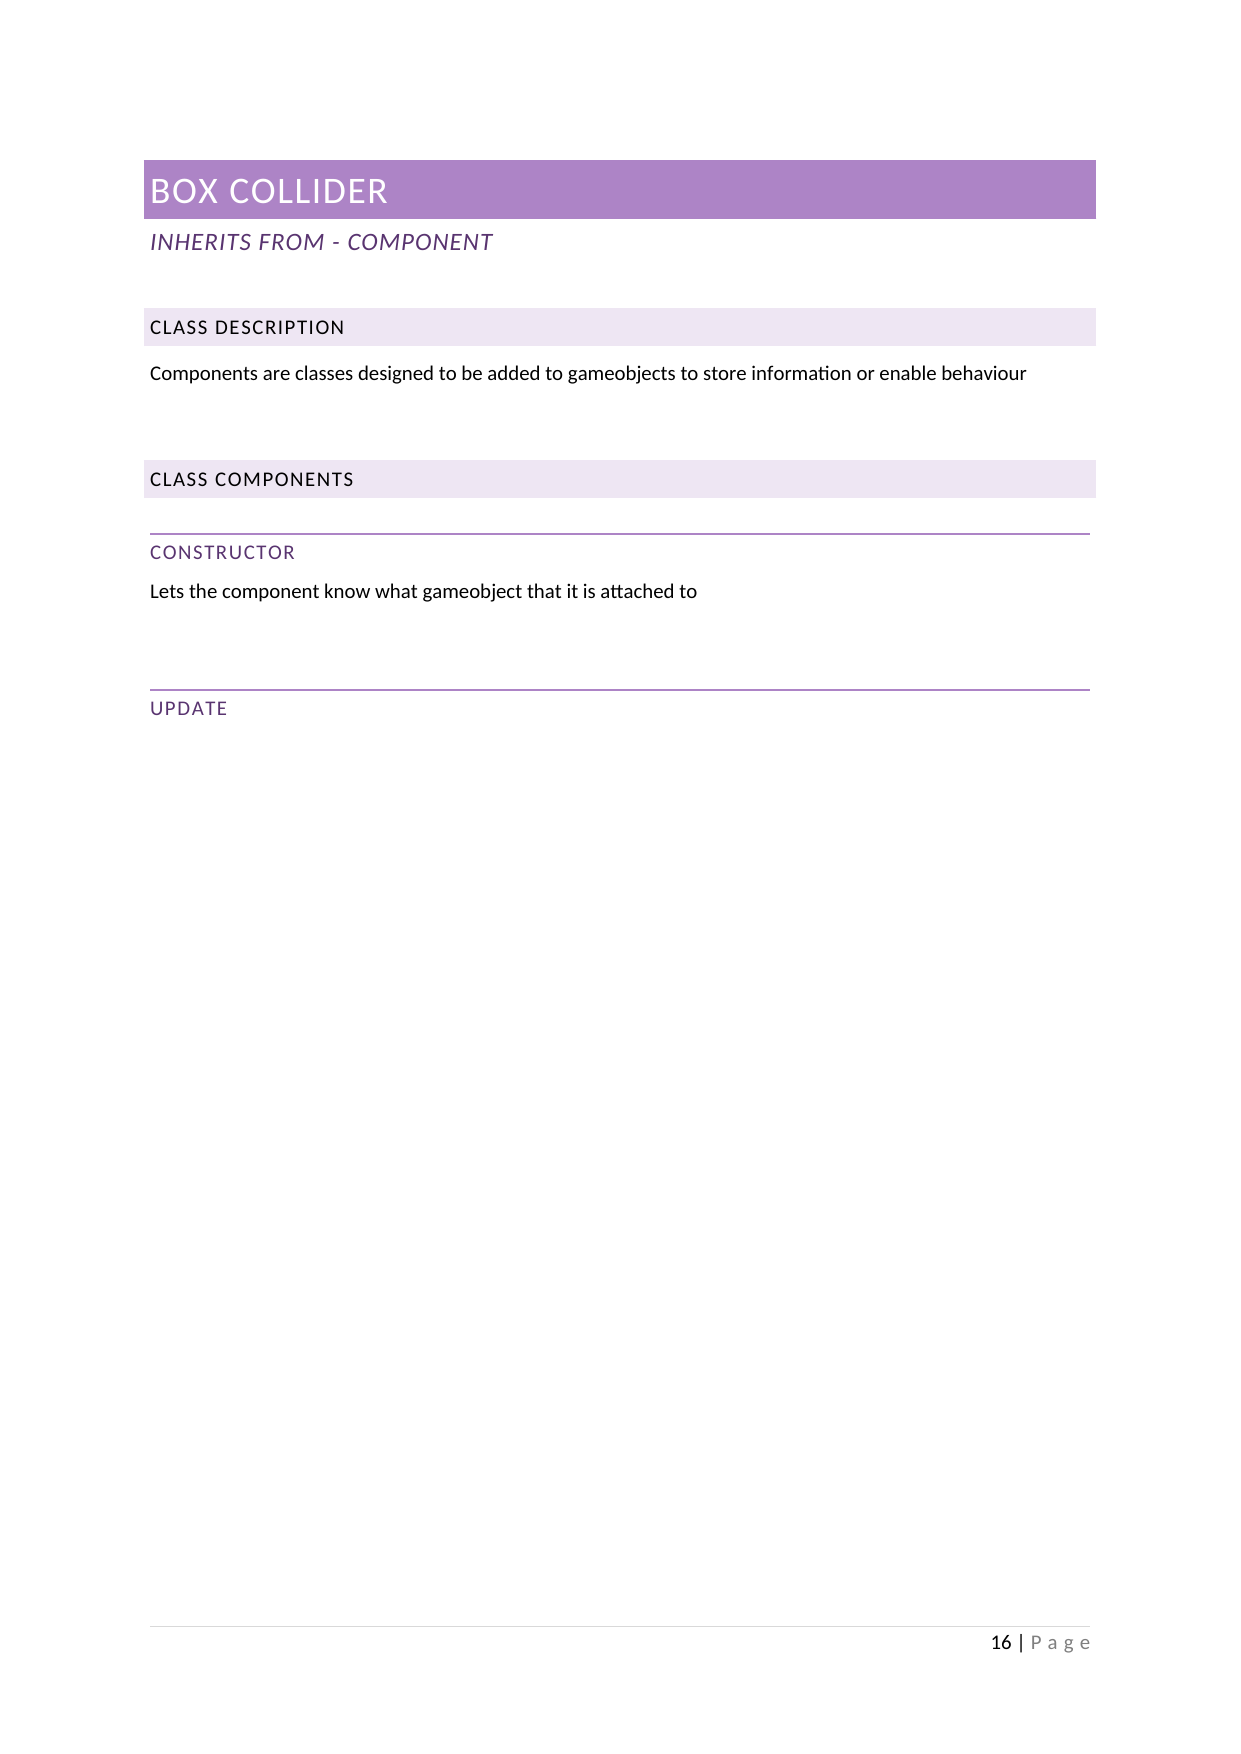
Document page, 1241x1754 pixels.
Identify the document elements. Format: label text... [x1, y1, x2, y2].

subtitle Class Description [150, 315, 1090, 340]
subtitle Update [150, 691, 1090, 720]
subtitle Class Components [150, 467, 1090, 492]
subtitle Box Collider [150, 167, 1090, 212]
text Components are classes designed to be added to gameobjects to store information or enable behaviour [150, 360, 1090, 386]
subtitle Constructor [150, 535, 1090, 564]
text Lets the component know what gameobject that it is attached to [150, 578, 1090, 604]
subtitle Inherits from - Component [150, 226, 1090, 256]
